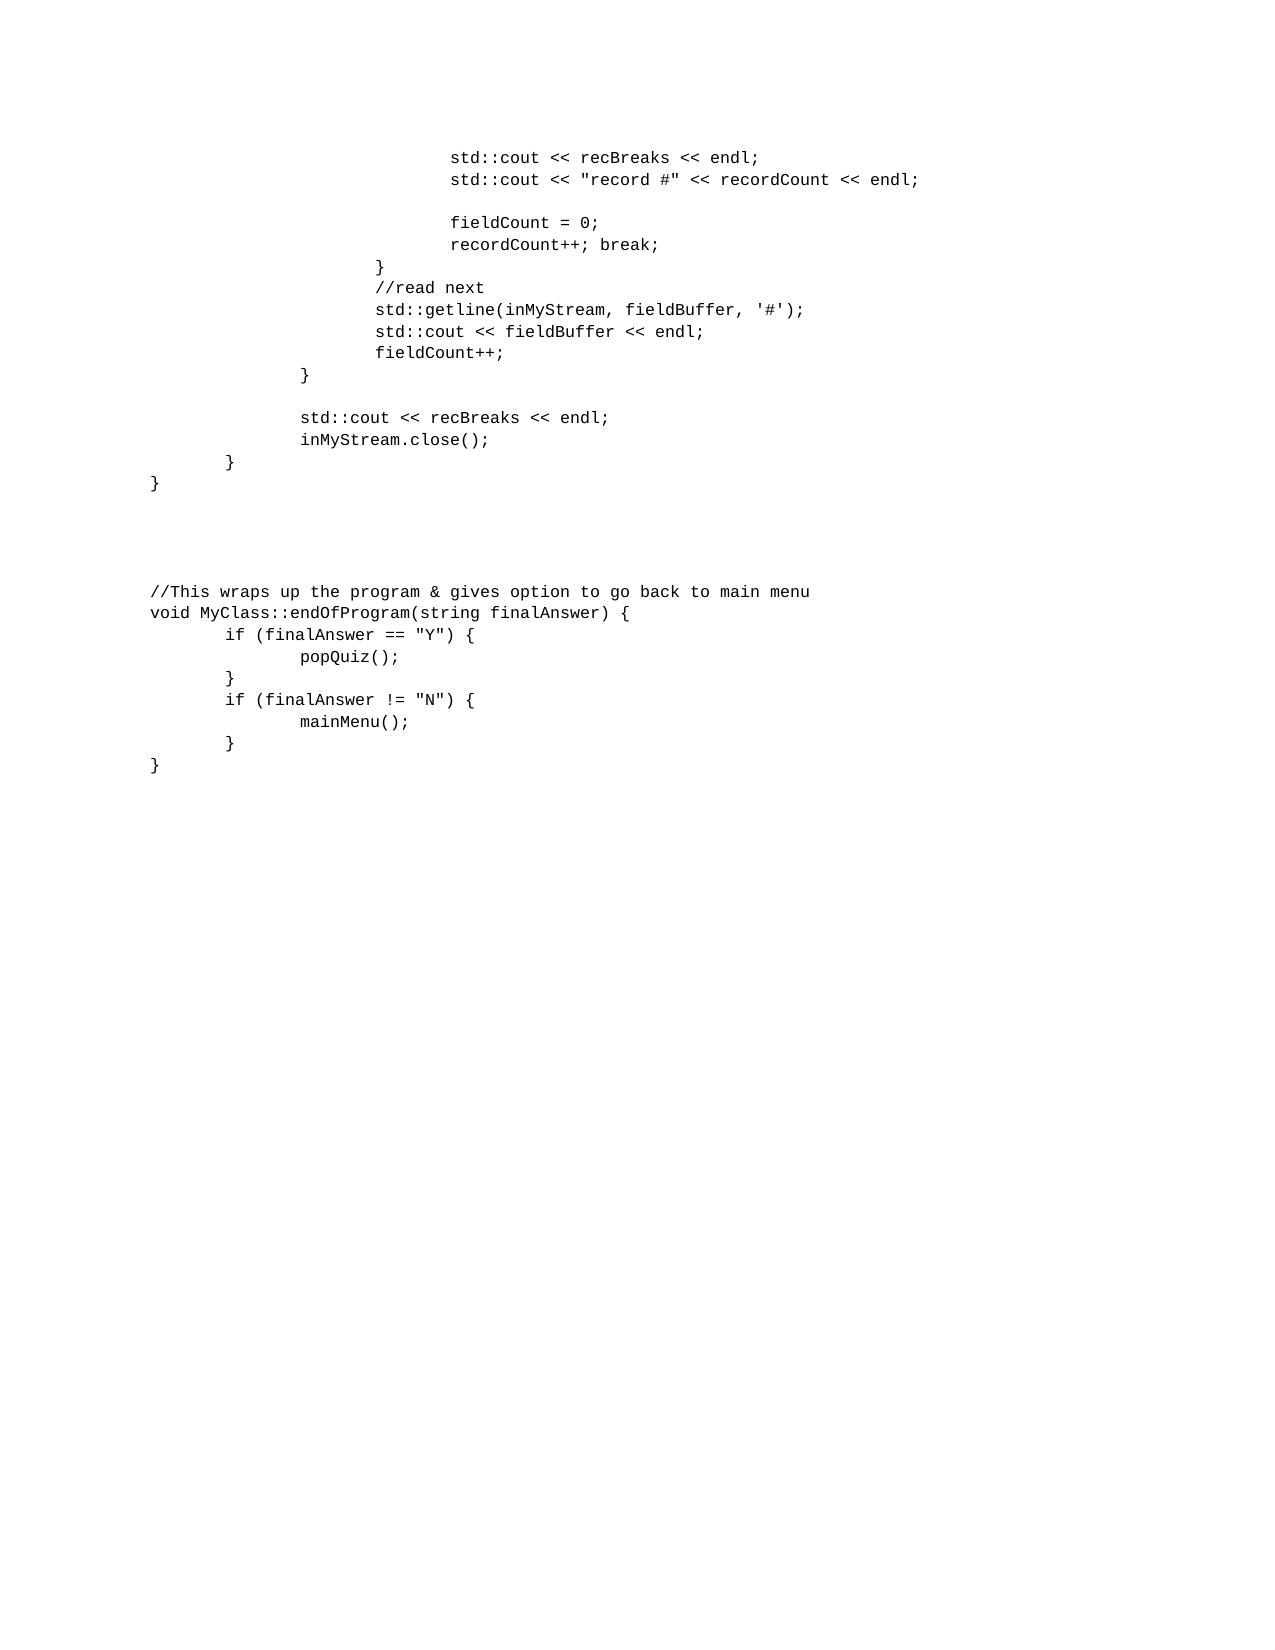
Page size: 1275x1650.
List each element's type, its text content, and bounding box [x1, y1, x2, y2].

text //read next [150, 280, 1125, 299]
text if (finalAnswer != "N") { [150, 692, 1125, 711]
text std::cout << fieldBuffer << endl; [150, 323, 1125, 342]
text } [150, 258, 1125, 277]
text } [150, 453, 1125, 472]
text inMyStream.close(); [150, 432, 1125, 451]
text recordCount++; break; [150, 237, 1125, 256]
text } [150, 475, 1125, 494]
text } [150, 735, 1125, 754]
text fieldCount++; [150, 345, 1125, 364]
text //This wraps up the program & gives option to go back to main menu [150, 583, 1125, 602]
text } [150, 367, 1125, 386]
text } [150, 670, 1125, 689]
text popQuiz(); [150, 648, 1125, 667]
text if (finalAnswer == "Y") { [150, 627, 1125, 646]
text fieldCount = 0; [150, 215, 1125, 234]
text mainMenu(); [150, 713, 1125, 732]
text void MyClass::endOfProgram(string finalAnswer) { [150, 605, 1125, 624]
text std::cout << recBreaks << endl; [150, 410, 1125, 429]
text std::cout << "record #" << recordCount << endl; [150, 172, 1125, 191]
text } [150, 757, 1125, 776]
text std::cout << recBreaks << endl; [150, 150, 1125, 169]
text std::getline(inMyStream, fieldBuffer, '#'); [150, 302, 1125, 321]
